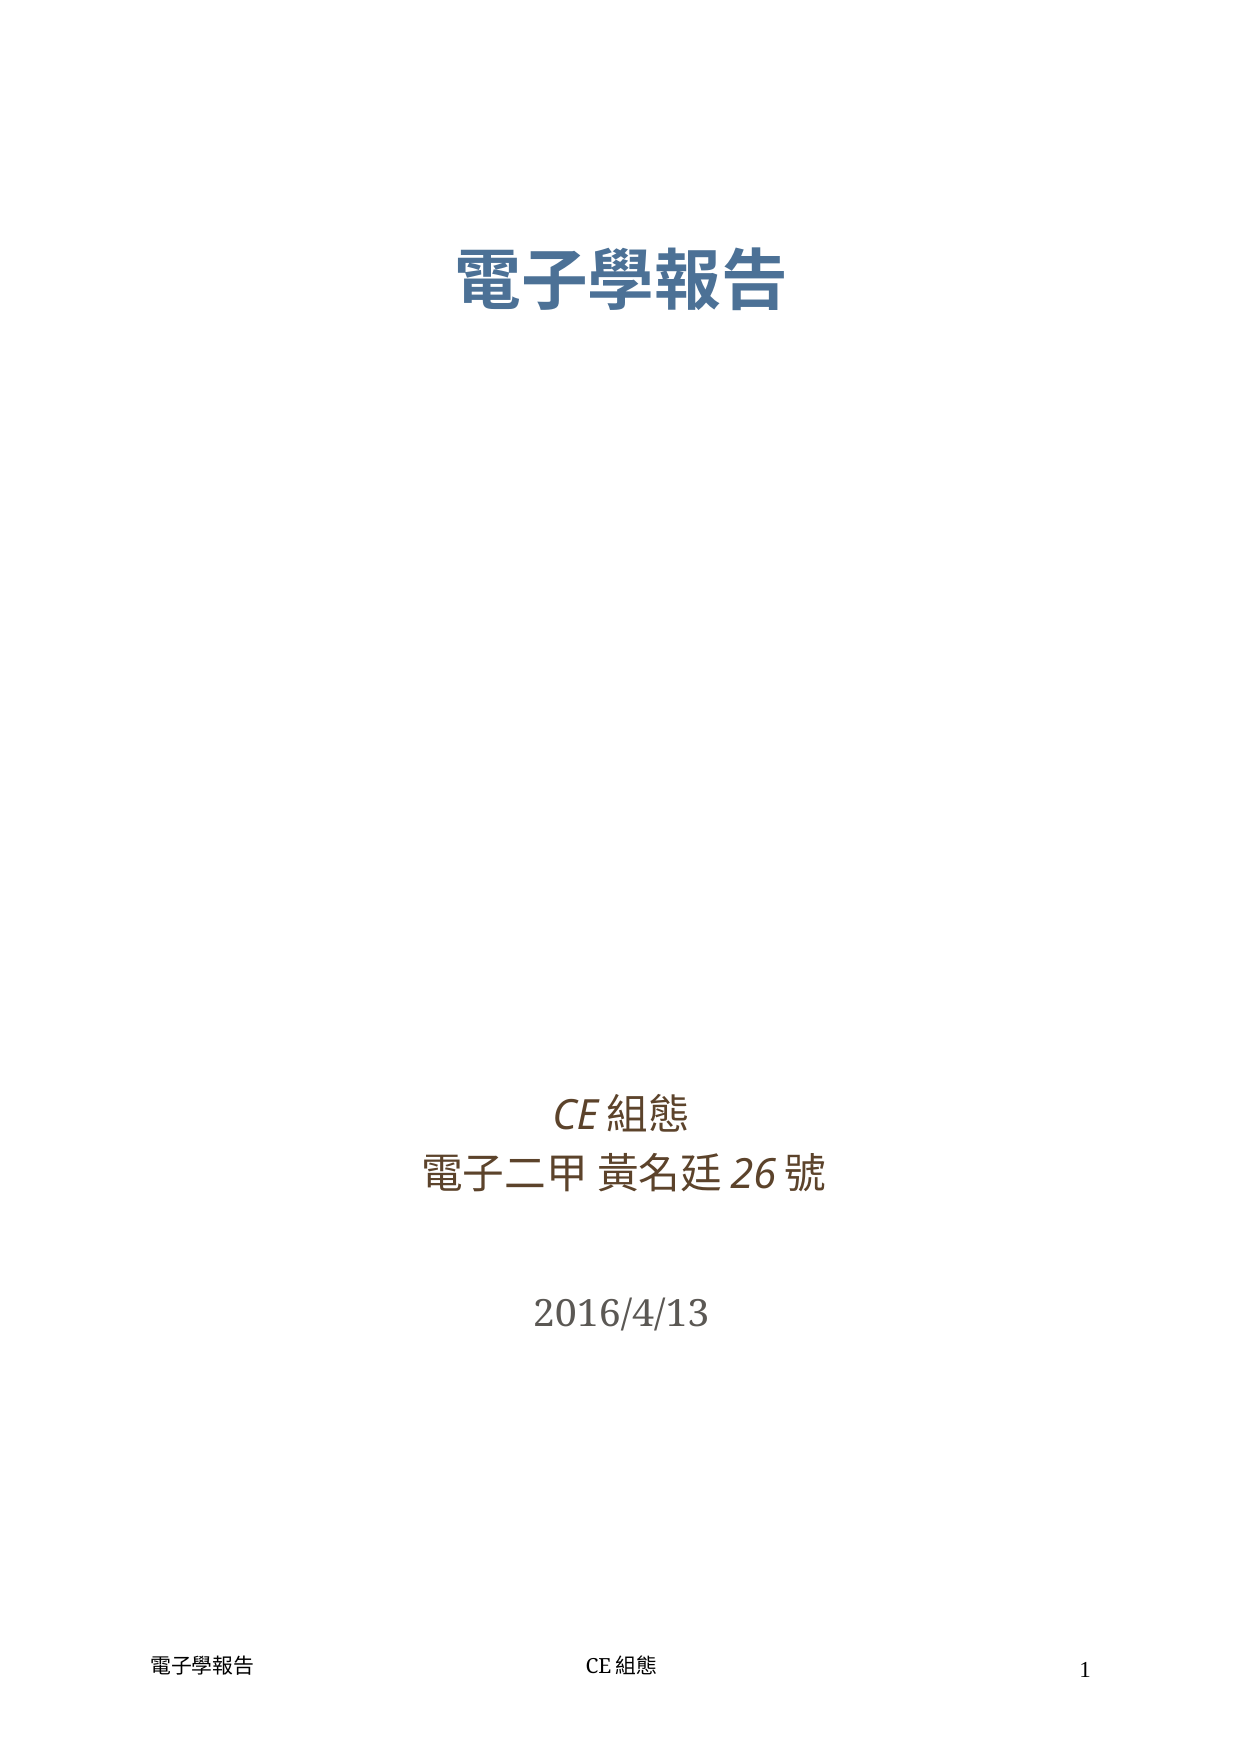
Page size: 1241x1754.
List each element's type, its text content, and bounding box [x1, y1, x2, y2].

text CE組態 [421, 1083, 848, 1141]
text 電⼦學報告 [452, 241, 790, 320]
text 電⼦⼆甲 ⿈名廷26號 [421, 1141, 848, 1200]
text 2016/4/13 [452, 1287, 790, 1338]
